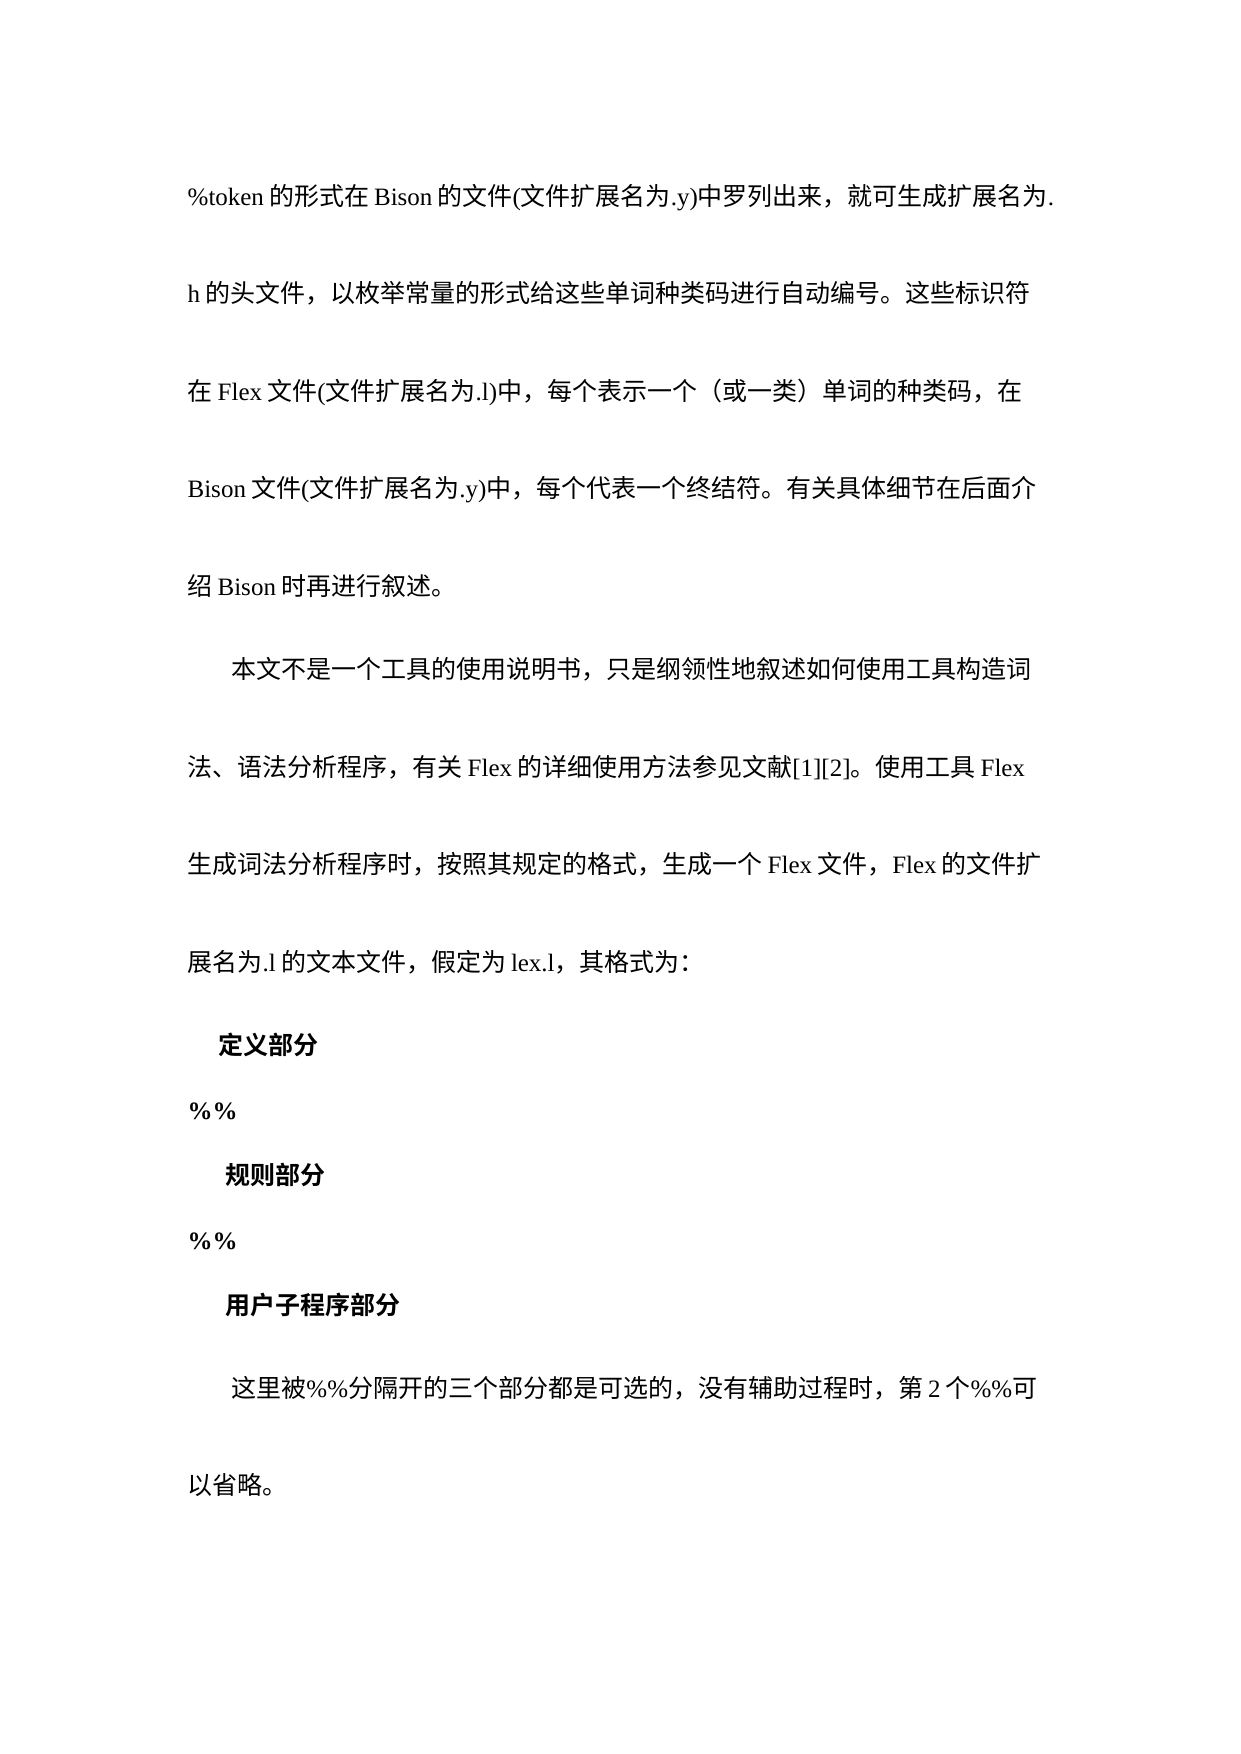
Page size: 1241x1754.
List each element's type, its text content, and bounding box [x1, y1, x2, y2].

text %% [187, 1224, 1053, 1256]
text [187, 162, 1053, 617]
text 用户子程序部分 [187, 1271, 1053, 1336]
text 这里被%%分隔开的三个部分都是可选的，没有辅助过程时，第2个%%可以省略。 [187, 1354, 1053, 1516]
text 规则部分 [187, 1141, 1053, 1206]
text 定义部分 [187, 1011, 1053, 1076]
text 本文不是一个工具的使用说明书，只是纲领性地叙述如何使用工具构造词法、语法分析程序，有关Flex的详细使用方法参见文献[1][2]。使用工具Flex生成词法分析程序时，按照其规定的格式，生成一个Flex文件，Flex的文件扩展名为.l的文本文件，假定为lex.l，其格式为： [187, 635, 1053, 993]
text %% [187, 1094, 1053, 1126]
